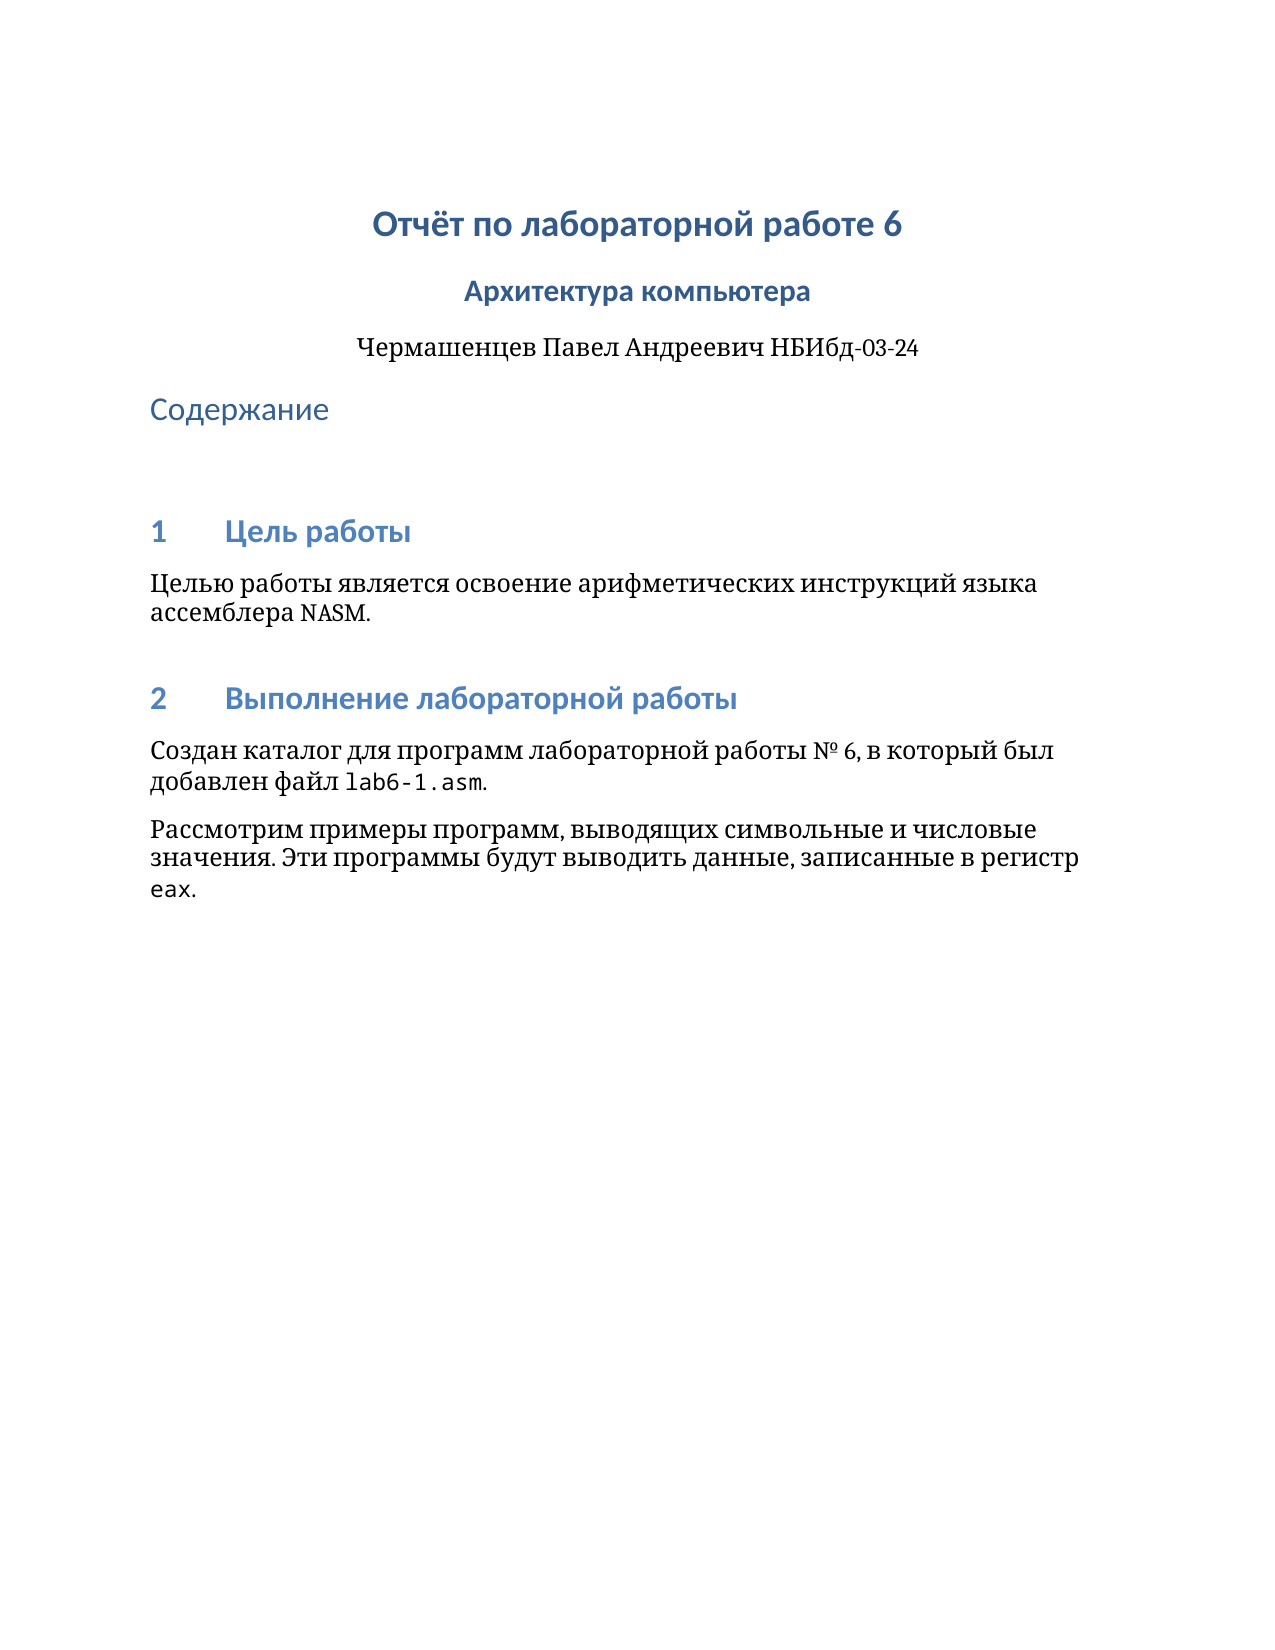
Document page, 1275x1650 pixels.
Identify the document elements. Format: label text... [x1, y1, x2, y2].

text Целью работы является освоение арифметических инструкций языка ассемблера NASM. [150, 570, 1125, 627]
text Чермашенцев Павел Андреевич НБИбд-03-24 [150, 334, 1125, 363]
text Создан каталог для программ лабораторной работы № 6, в который был добавлен файл lab6-1.asm. [150, 737, 1125, 797]
subtitle 2 Выполнение лабораторной работы [150, 677, 1125, 718]
subtitle 1 Цель работы [150, 510, 1125, 551]
text Рассмотрим примеры программ, выводящих символьные и числовые значения. Эти программы будут выводить данные, записанные в регистр eax. [150, 816, 1125, 904]
title Отчёт по лабораторной работе 6 [150, 200, 1125, 246]
subtitle Архитектура компьютера [150, 271, 1125, 309]
